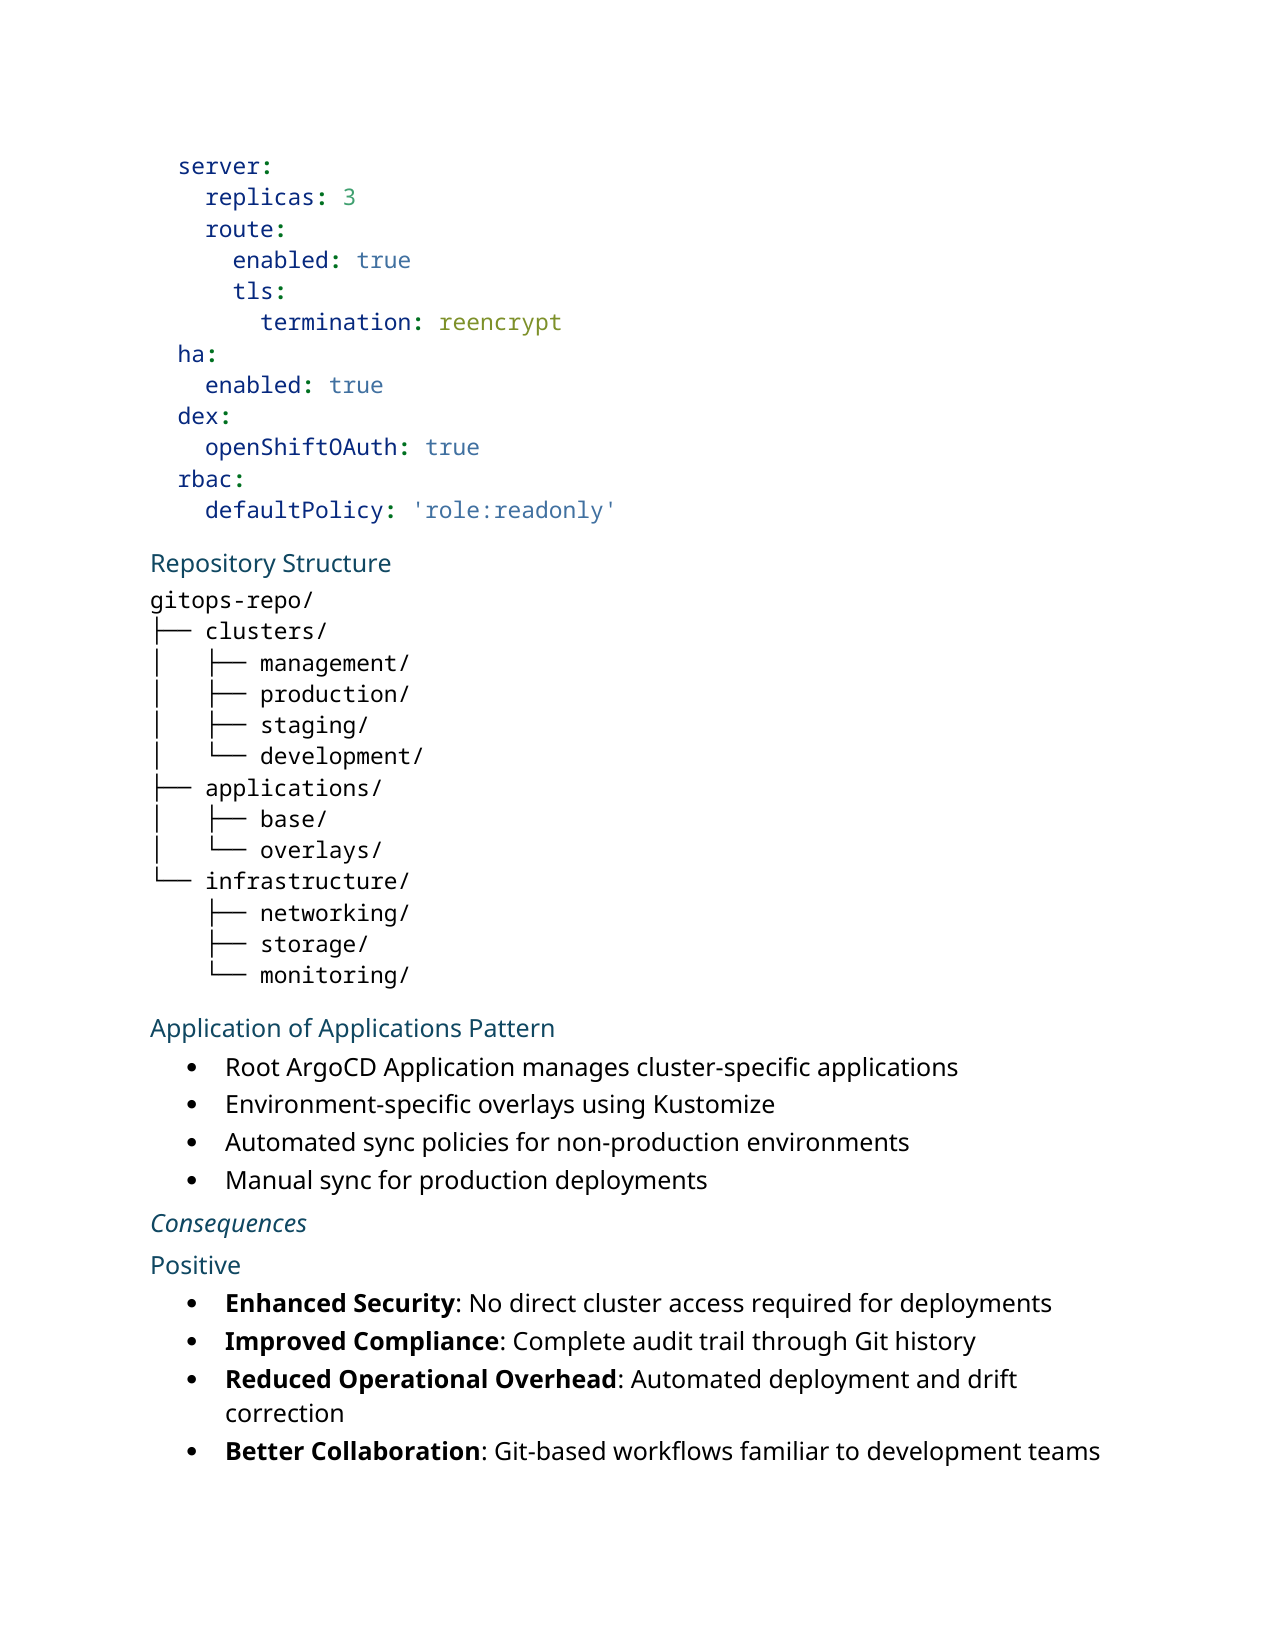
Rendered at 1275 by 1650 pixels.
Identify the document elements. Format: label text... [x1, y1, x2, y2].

list Better Collaboration: Git-based workflows familiar to development teams [187, 1433, 1125, 1467]
list Environment-specific overlays using Kustomize [187, 1087, 1125, 1121]
list Manual sync for production deployments [187, 1163, 1125, 1197]
list Enhanced Security: No direct cluster access required for deployments [187, 1286, 1125, 1320]
list Automated sync policies for non-production environments [187, 1125, 1125, 1159]
subtitle Positive [150, 1248, 1125, 1282]
text gitops-repo/ ├── clusters/ │ ├── management/ │ ├── production/ │ ├── staging/ │ └── development/ ├── applications/ │ ├── base/ │ └── overlays/ └── infrastructure/ ├── networking/ ├── storage/ └── monitoring/ [150, 584, 1125, 990]
list Reduced Operational Overhead: Automated deployment and drift correction [187, 1361, 1125, 1429]
subtitle Application of Applications Pattern [150, 1011, 1125, 1045]
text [150, 150, 1125, 525]
subtitle Repository Structure [150, 546, 1125, 580]
subtitle Consequences [150, 1205, 1125, 1239]
list Root ArgoCD Application manages cluster-specific applications [187, 1049, 1125, 1083]
list Improved Compliance: Complete audit trail through Git history [187, 1324, 1125, 1358]
